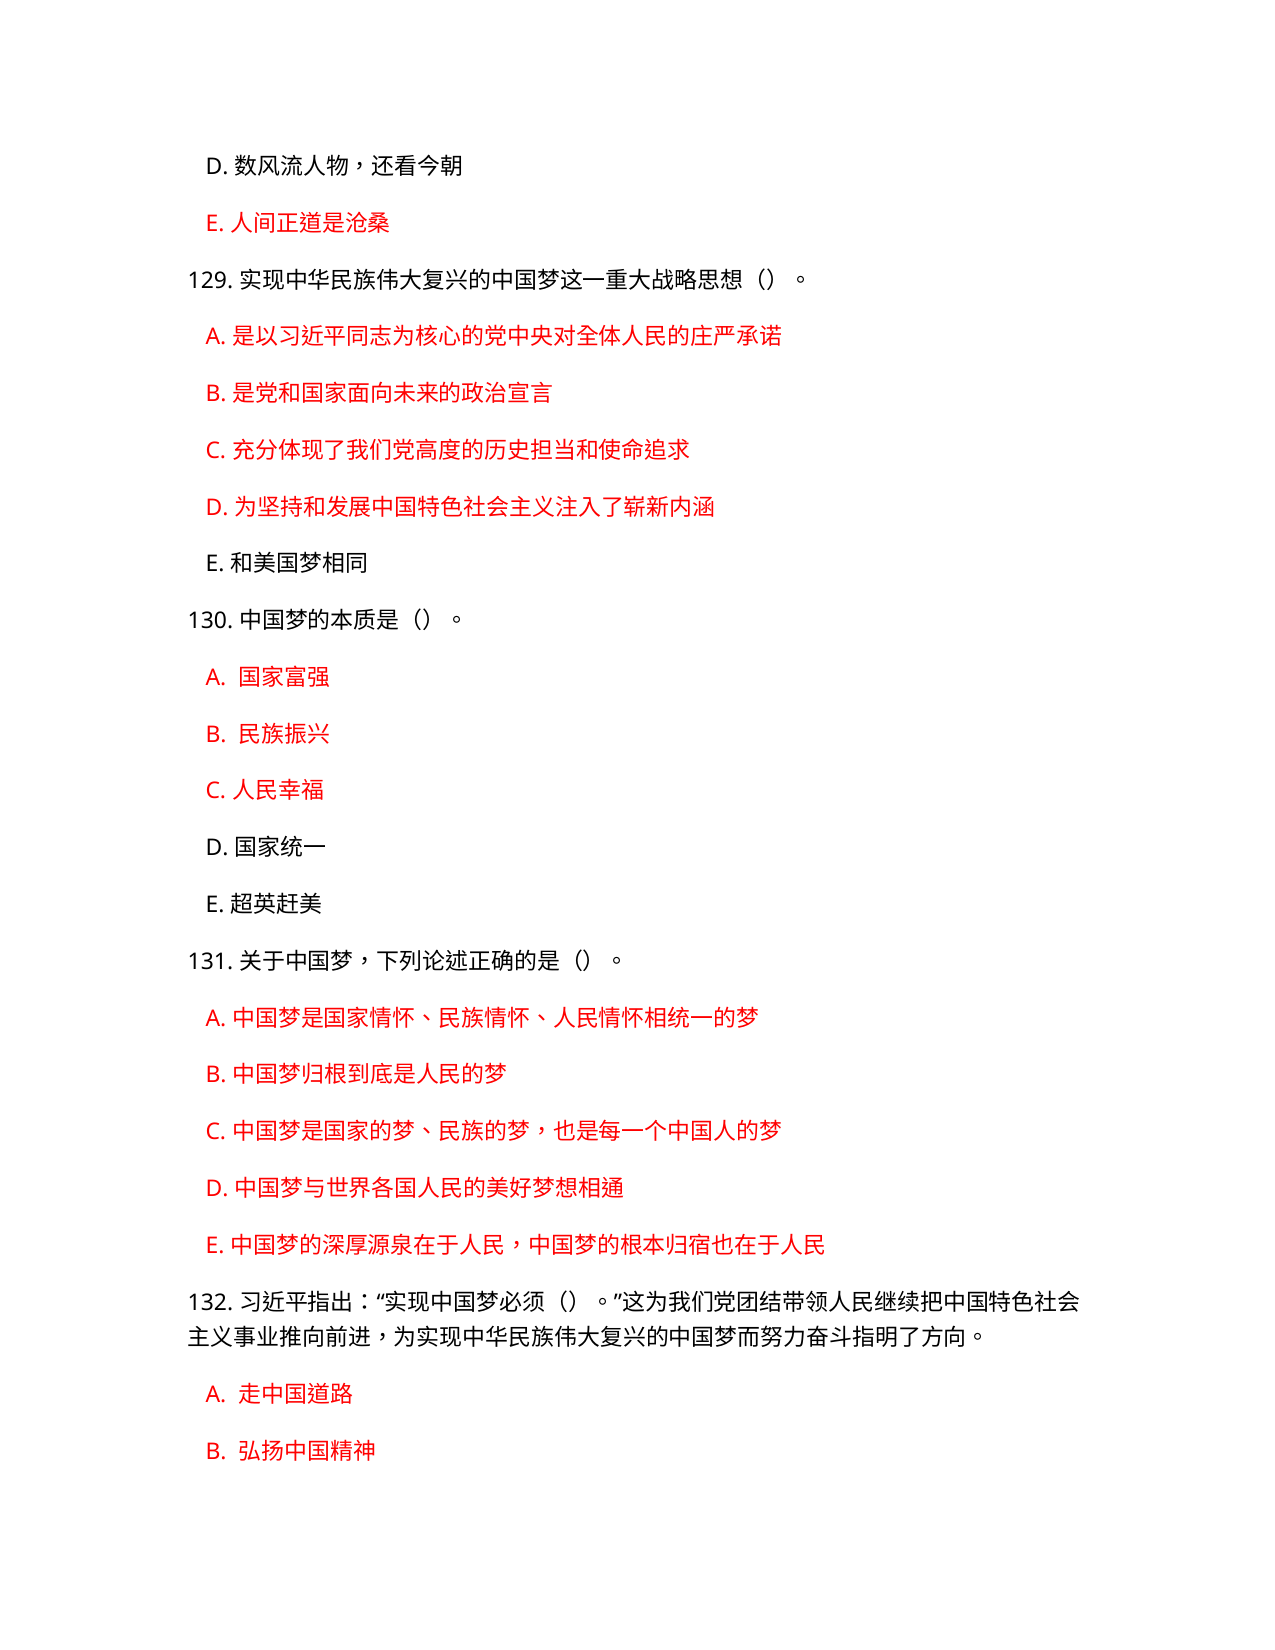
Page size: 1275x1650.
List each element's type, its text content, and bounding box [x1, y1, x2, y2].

text E. 中国梦的深厚源泉在于人民，中国梦的根本归宿也在于人民 [187, 1229, 1087, 1260]
text A. 中国梦是国家情怀、民族情怀、人民情怀相统一的梦 [187, 1002, 1087, 1033]
text C. 充分体现了我们党高度的历史担当和使命追求 [187, 434, 1087, 465]
text A. 走中国道路 [187, 1378, 1087, 1409]
text B. 民族振兴 [187, 718, 1087, 749]
text 132. 习近平指出：“实现中国梦必须（）。”这为我们党团结带领人民继续把中国特色社会主义事业推向前进，为实现中华民族伟大复兴的中国梦而努力奋斗指明了方向。 [187, 1285, 1087, 1353]
text D. 中国梦与世界各国人民的美好梦想相通 [187, 1172, 1087, 1203]
text 130. 中国梦的本质是（）。 [187, 604, 1087, 635]
text B. 弘扬中国精神 [187, 1435, 1087, 1466]
text E. 人间正道是沧桑 [187, 207, 1087, 238]
text B. 是党和国家面向未来的政治宣言 [187, 377, 1087, 408]
text 129. 实现中华民族伟大复兴的中国梦这一重大战略思想（）。 [187, 263, 1087, 295]
text D. 数风流人物，还看今朝 [187, 150, 1087, 181]
text A. 是以习近平同志为核心的党中央对全体人民的庄严承诺 [187, 320, 1087, 352]
text 131. 关于中国梦，下列论述正确的是（）。 [187, 945, 1087, 976]
text E. 和美国梦相同 [187, 547, 1087, 579]
text C. 中国梦是国家的梦、民族的梦，也是每一个中国人的梦 [187, 1115, 1087, 1146]
text B. 中国梦归根到底是人民的梦 [187, 1058, 1087, 1089]
text C. 人民幸福 [187, 774, 1087, 806]
text A. 国家富强 [187, 661, 1087, 692]
text D. 为坚持和发展中国特色社会主义注入了崭新内涵 [187, 491, 1087, 522]
text D. 国家统一 [187, 831, 1087, 862]
text E. 超英赶美 [187, 888, 1087, 919]
